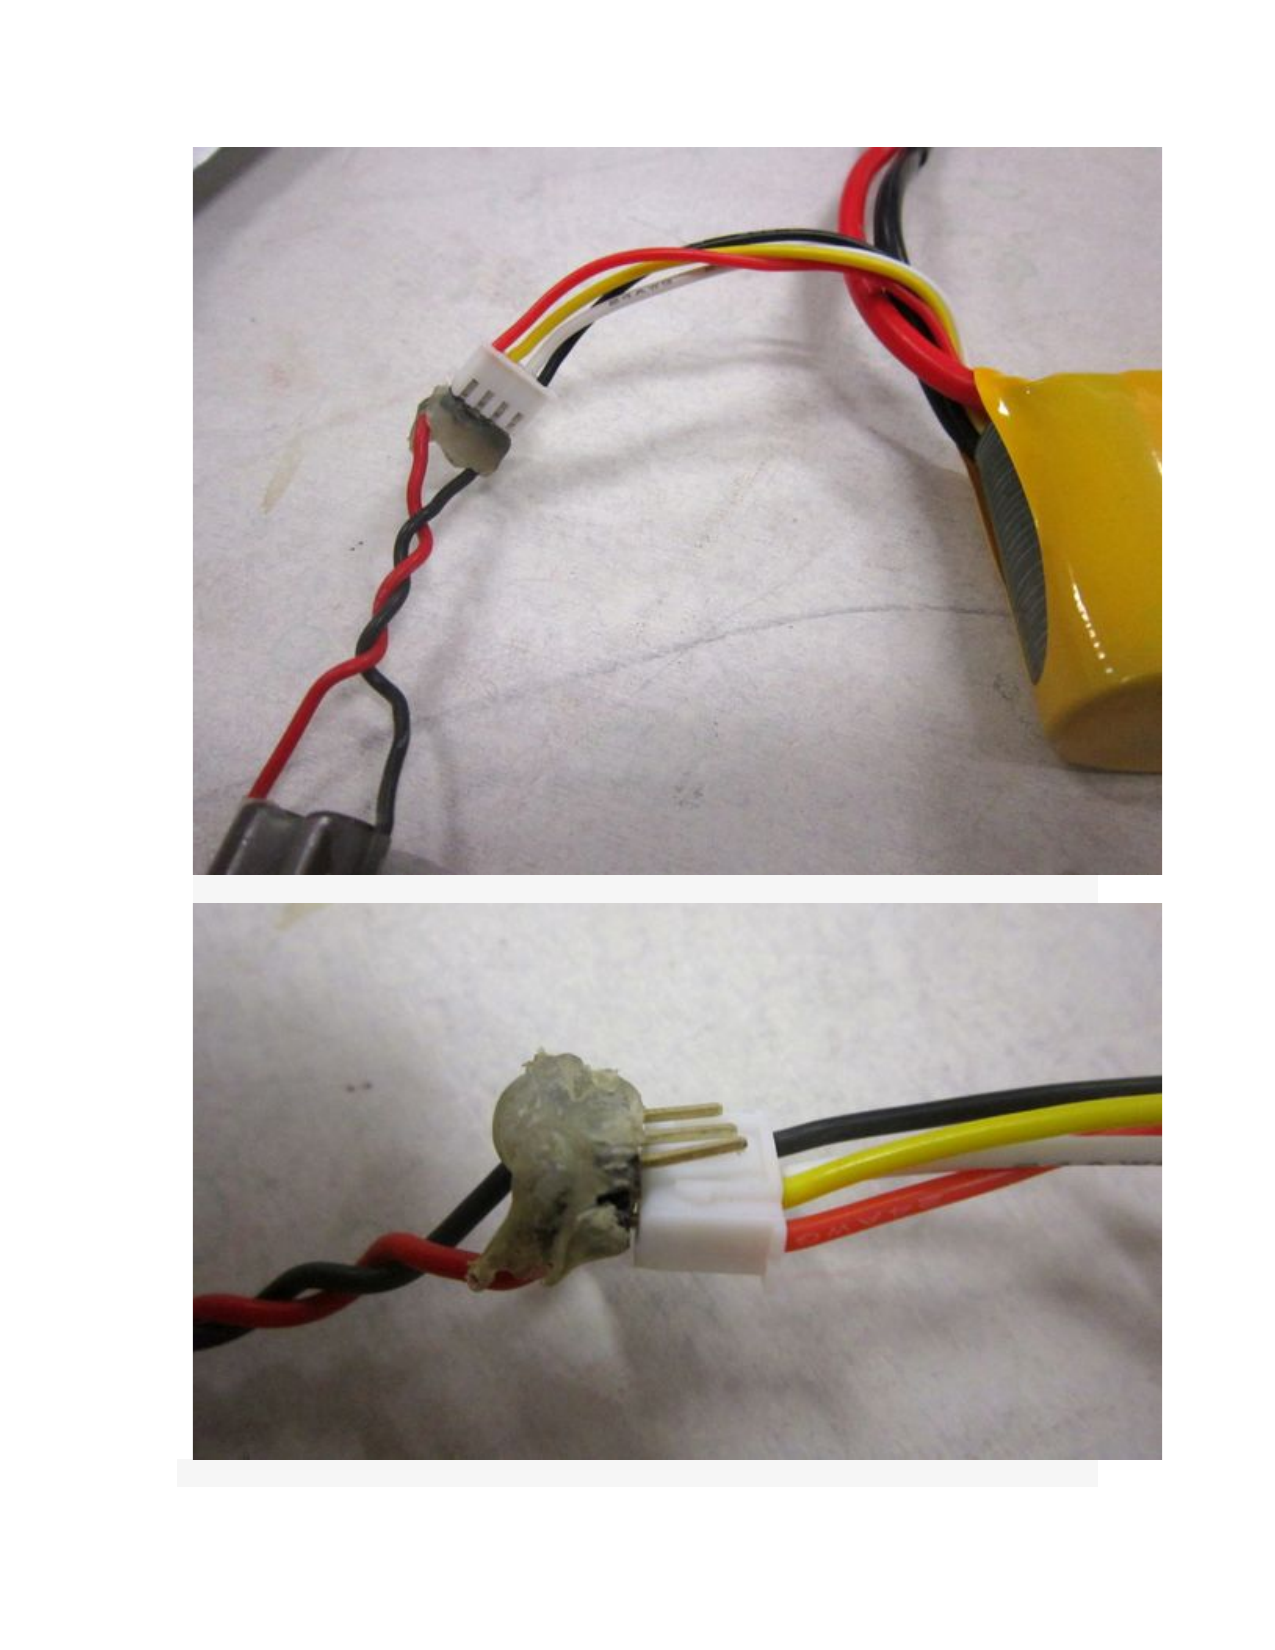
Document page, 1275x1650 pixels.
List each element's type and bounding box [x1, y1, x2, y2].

picture [192, 903, 1163, 1460]
picture [192, 147, 1163, 875]
